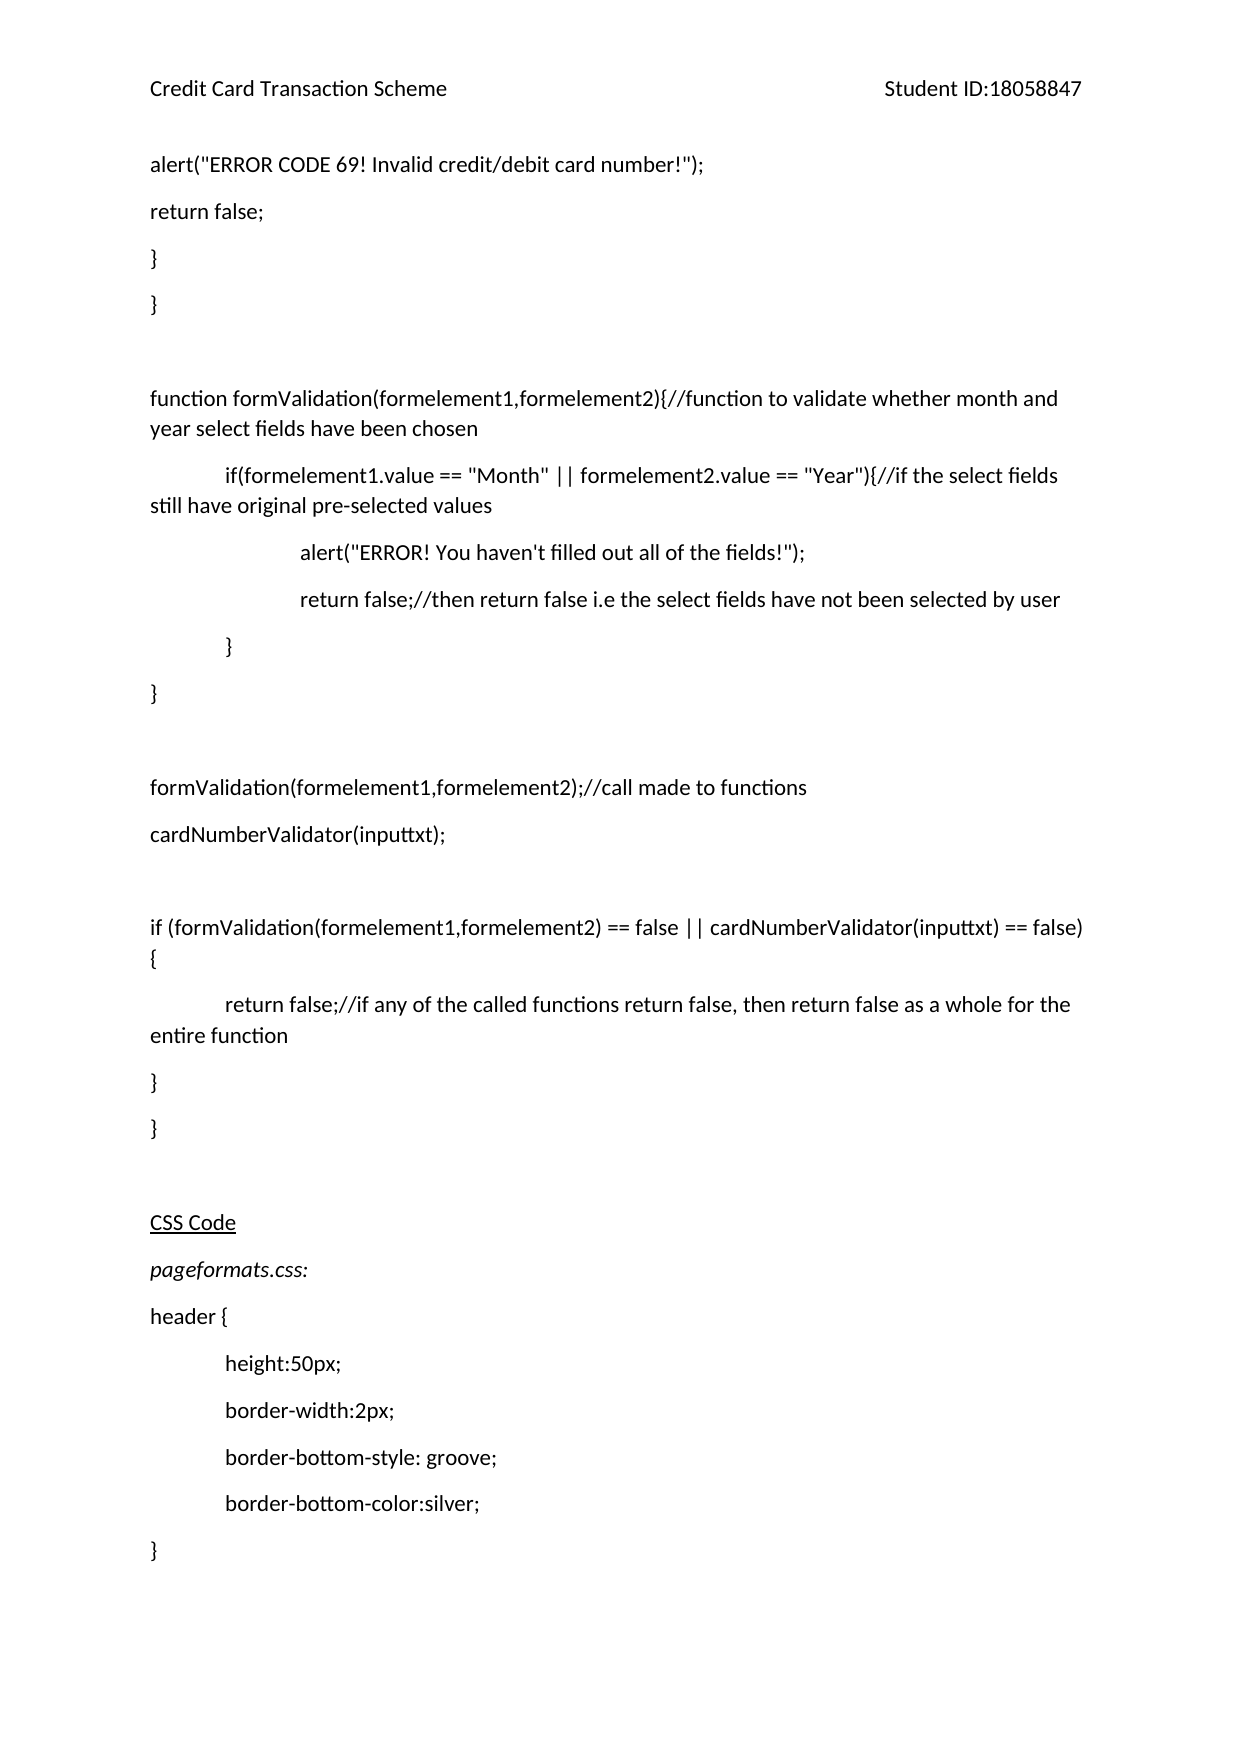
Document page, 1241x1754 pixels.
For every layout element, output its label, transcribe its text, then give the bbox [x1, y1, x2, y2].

text return false;//if any of the called functions return false, then return false as a whole for the entire function [150, 991, 1090, 1049]
text } [150, 244, 1090, 272]
text } [150, 1068, 1090, 1096]
text cardNumberValidator(inputtxt); [150, 820, 1090, 848]
text alert("ERROR CODE 69! Invalid credit/debit card number!"); [150, 150, 1090, 178]
text border-bottom-style: groove; [150, 1443, 1090, 1471]
text header { [150, 1302, 1090, 1330]
text } [150, 1536, 1090, 1564]
text formValidation(formelement1,formelement2);//call made to functions [150, 773, 1090, 801]
text border-bottom-color:silver; [150, 1489, 1090, 1518]
text } [150, 291, 1090, 319]
text return false; [150, 197, 1090, 225]
text } [150, 632, 1090, 660]
text return false;//then return false i.e the select fields have not been selected by user [150, 585, 1090, 613]
text height:50px; [150, 1349, 1090, 1377]
text alert("ERROR! You haven't filled out all of the fields!"); [150, 538, 1090, 567]
text if(formelement1.value == "Month" || formelement2.value == "Year"){//if the select fields still have original pre-selected values [150, 461, 1090, 520]
text pageformats.css: [150, 1255, 1090, 1283]
text } [150, 679, 1090, 707]
text CSS Code [150, 1208, 1090, 1236]
text function formValidation(formelement1,formelement2){//function to validate whether month and year select fields have been chosen [150, 384, 1090, 443]
text } [150, 1114, 1090, 1143]
text border-width:2px; [150, 1396, 1090, 1424]
text if (formValidation(formelement1,formelement2) == false || cardNumberValidator(inputtxt) == false){ [150, 913, 1090, 972]
